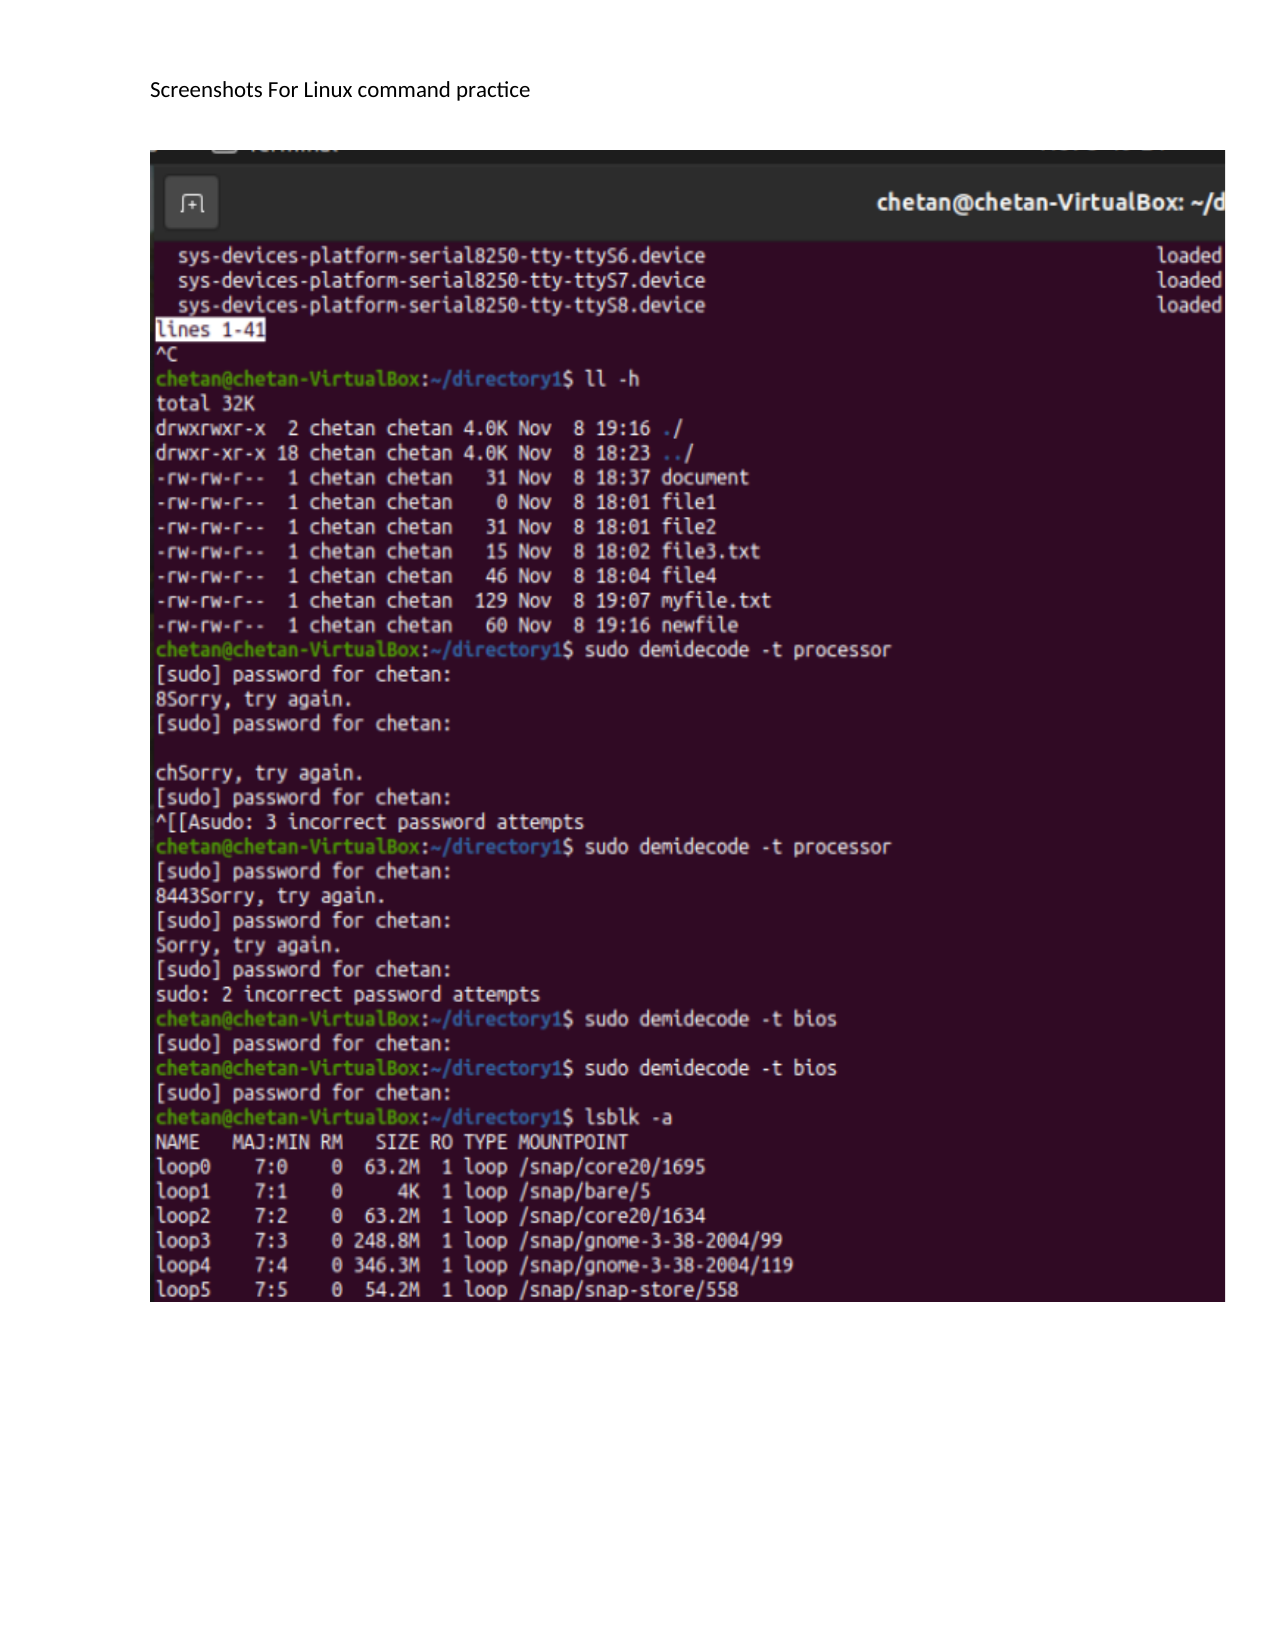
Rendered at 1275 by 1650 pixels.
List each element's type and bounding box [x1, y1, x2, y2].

picture [150, 150, 1225, 1302]
